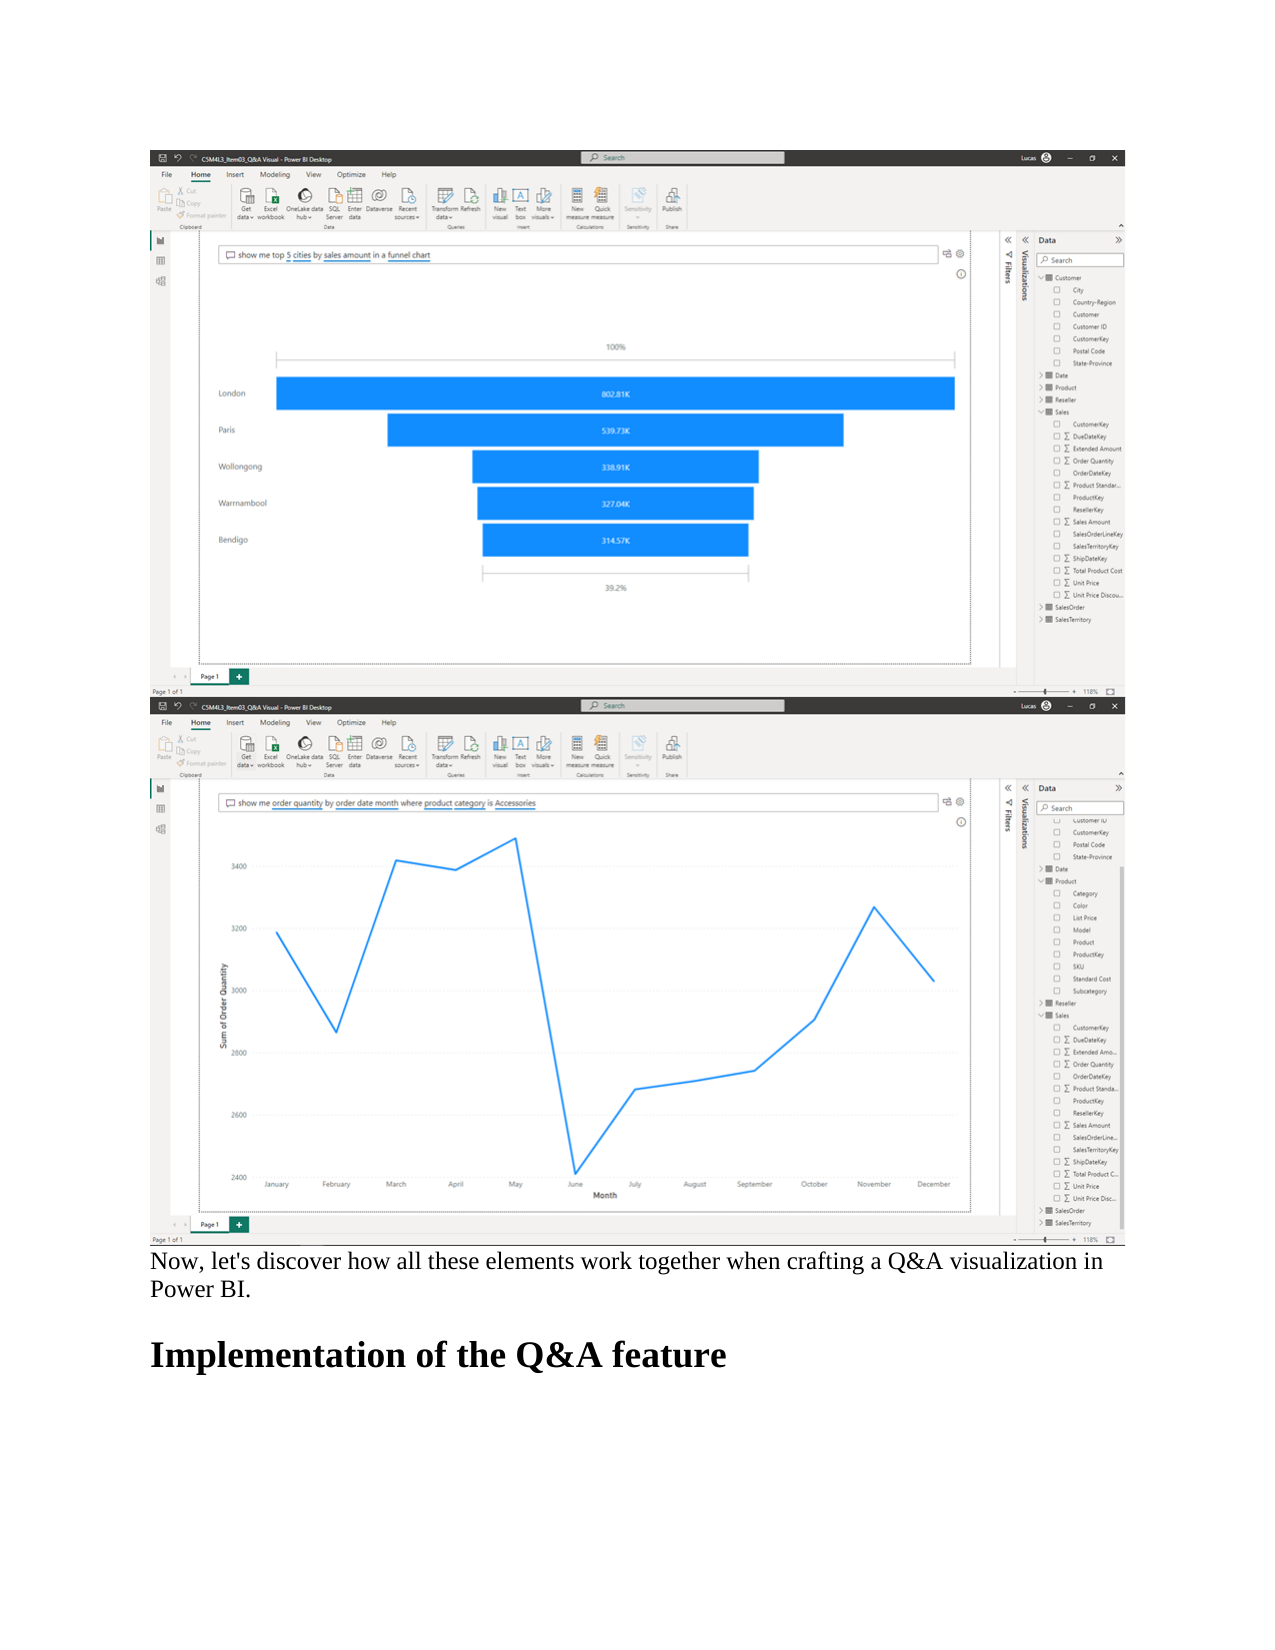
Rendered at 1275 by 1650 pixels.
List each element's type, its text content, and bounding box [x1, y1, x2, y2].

text Now, let's discover how all these elements work together when crafting a Q&A visualization in Power BI. [150, 1246, 1125, 1303]
text Implementation of the Q&A feature [150, 1332, 1125, 1376]
picture [150, 150, 1125, 1246]
